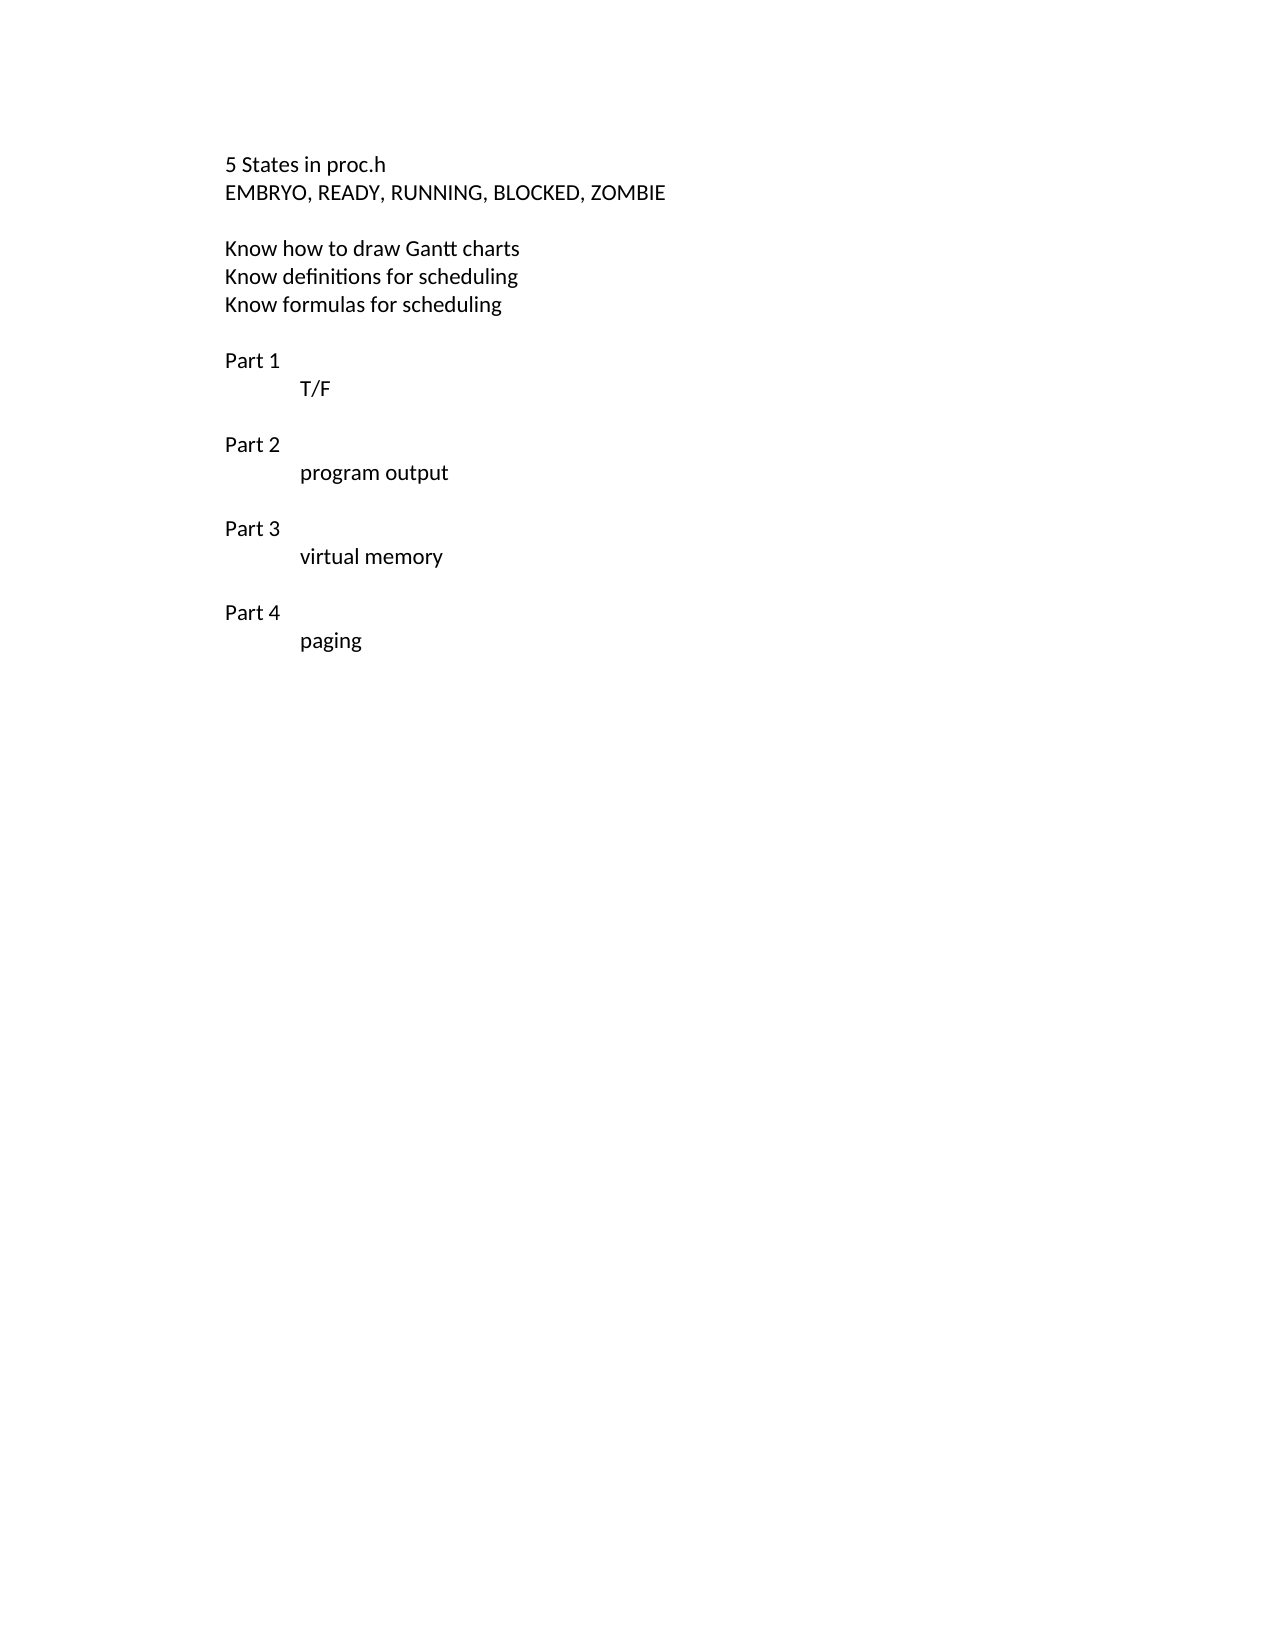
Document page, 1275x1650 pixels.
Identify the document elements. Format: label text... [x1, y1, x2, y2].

text Part 2 [150, 430, 1125, 458]
text Know definitions for scheduling [150, 262, 1125, 290]
text EMBRYO, READY, RUNNING, BLOCKED, ZOMBIE [150, 178, 1125, 206]
text Part 4 [150, 598, 1125, 626]
text virtual memory [150, 542, 1125, 570]
text Know formulas for scheduling [150, 290, 1125, 318]
text paging [150, 626, 1125, 654]
text Part 3 [150, 514, 1125, 542]
text program output [150, 458, 1125, 486]
text T/F [150, 374, 1125, 402]
text Part 1 [150, 346, 1125, 374]
text Know how to draw Gantt charts [150, 234, 1125, 262]
text 5 States in proc.h [150, 150, 1125, 178]
